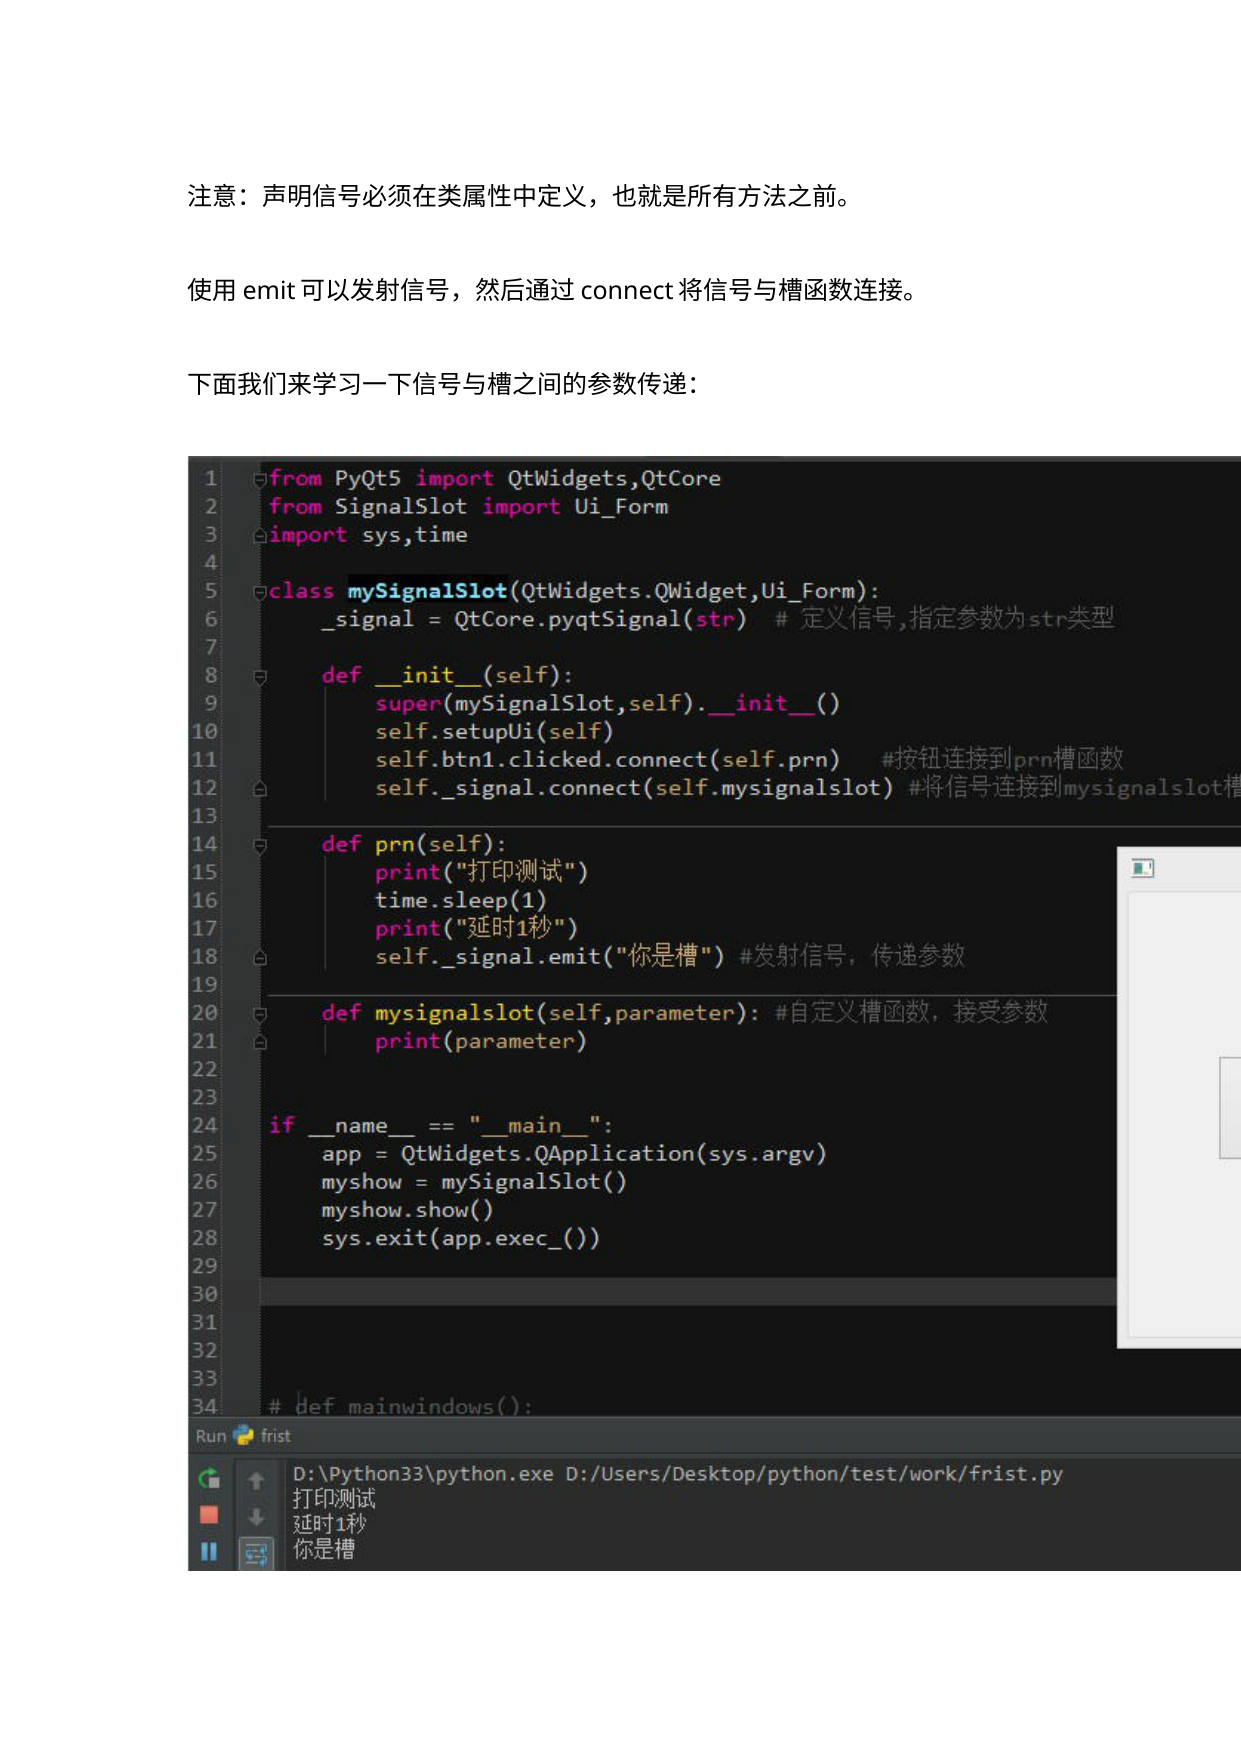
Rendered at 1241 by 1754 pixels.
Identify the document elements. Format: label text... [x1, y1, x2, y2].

text 下面我们来学习一下信号与槽之间的参数传递： [187, 350, 1053, 415]
text 注意：声明信号必须在类属性中定义，也就是所有方法之前。 [187, 162, 1053, 227]
picture [187, 456, 1241, 1571]
text 使用emit可以发射信号，然后通过connect将信号与槽函数连接。 [187, 256, 1053, 321]
